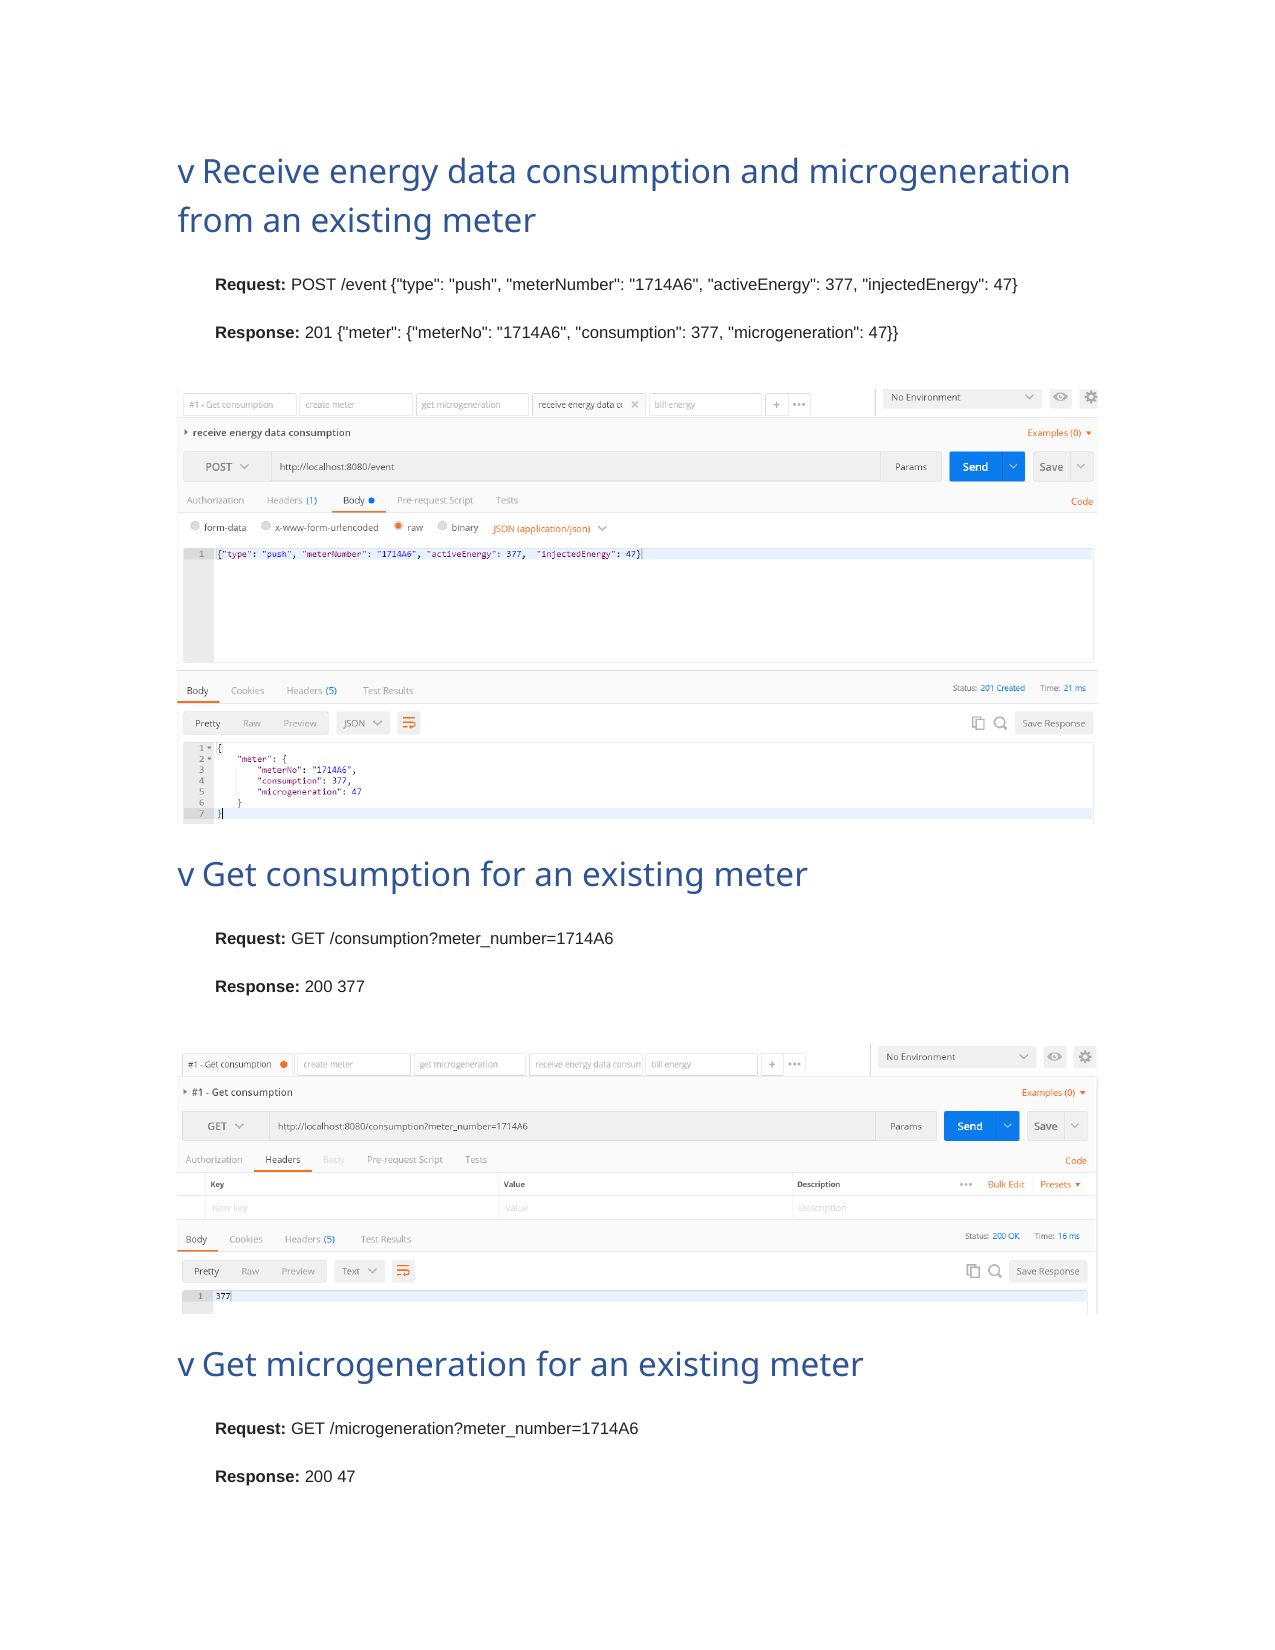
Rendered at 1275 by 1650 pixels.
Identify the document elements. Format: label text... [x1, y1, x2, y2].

text Response: 200 377 [215, 977, 1098, 996]
text Request: POST /event {"type": "push", "meterNumber": "1714A6", "activeEnergy": 377, "injectedEnergy": 47} [215, 275, 1098, 294]
picture [177, 1043, 1098, 1314]
text Response: 200 47 [215, 1467, 1098, 1486]
subtitle v Get microgeneration for an existing meter [177, 1341, 1098, 1386]
picture [177, 389, 1098, 824]
text Request: GET /consumption?meter_number=1714A6 [215, 929, 1098, 948]
subtitle v Get consumption for an existing meter [177, 851, 1098, 896]
subtitle v Receive energy data consumption and microgeneration from an existing meter [177, 148, 1098, 242]
text Request: GET /microgeneration?meter_number=1714A6 [215, 1419, 1098, 1438]
text Response: 201 {"meter": {"meterNo": "1714A6", "consumption": 377, "microgeneration": 47}} [215, 323, 1098, 342]
